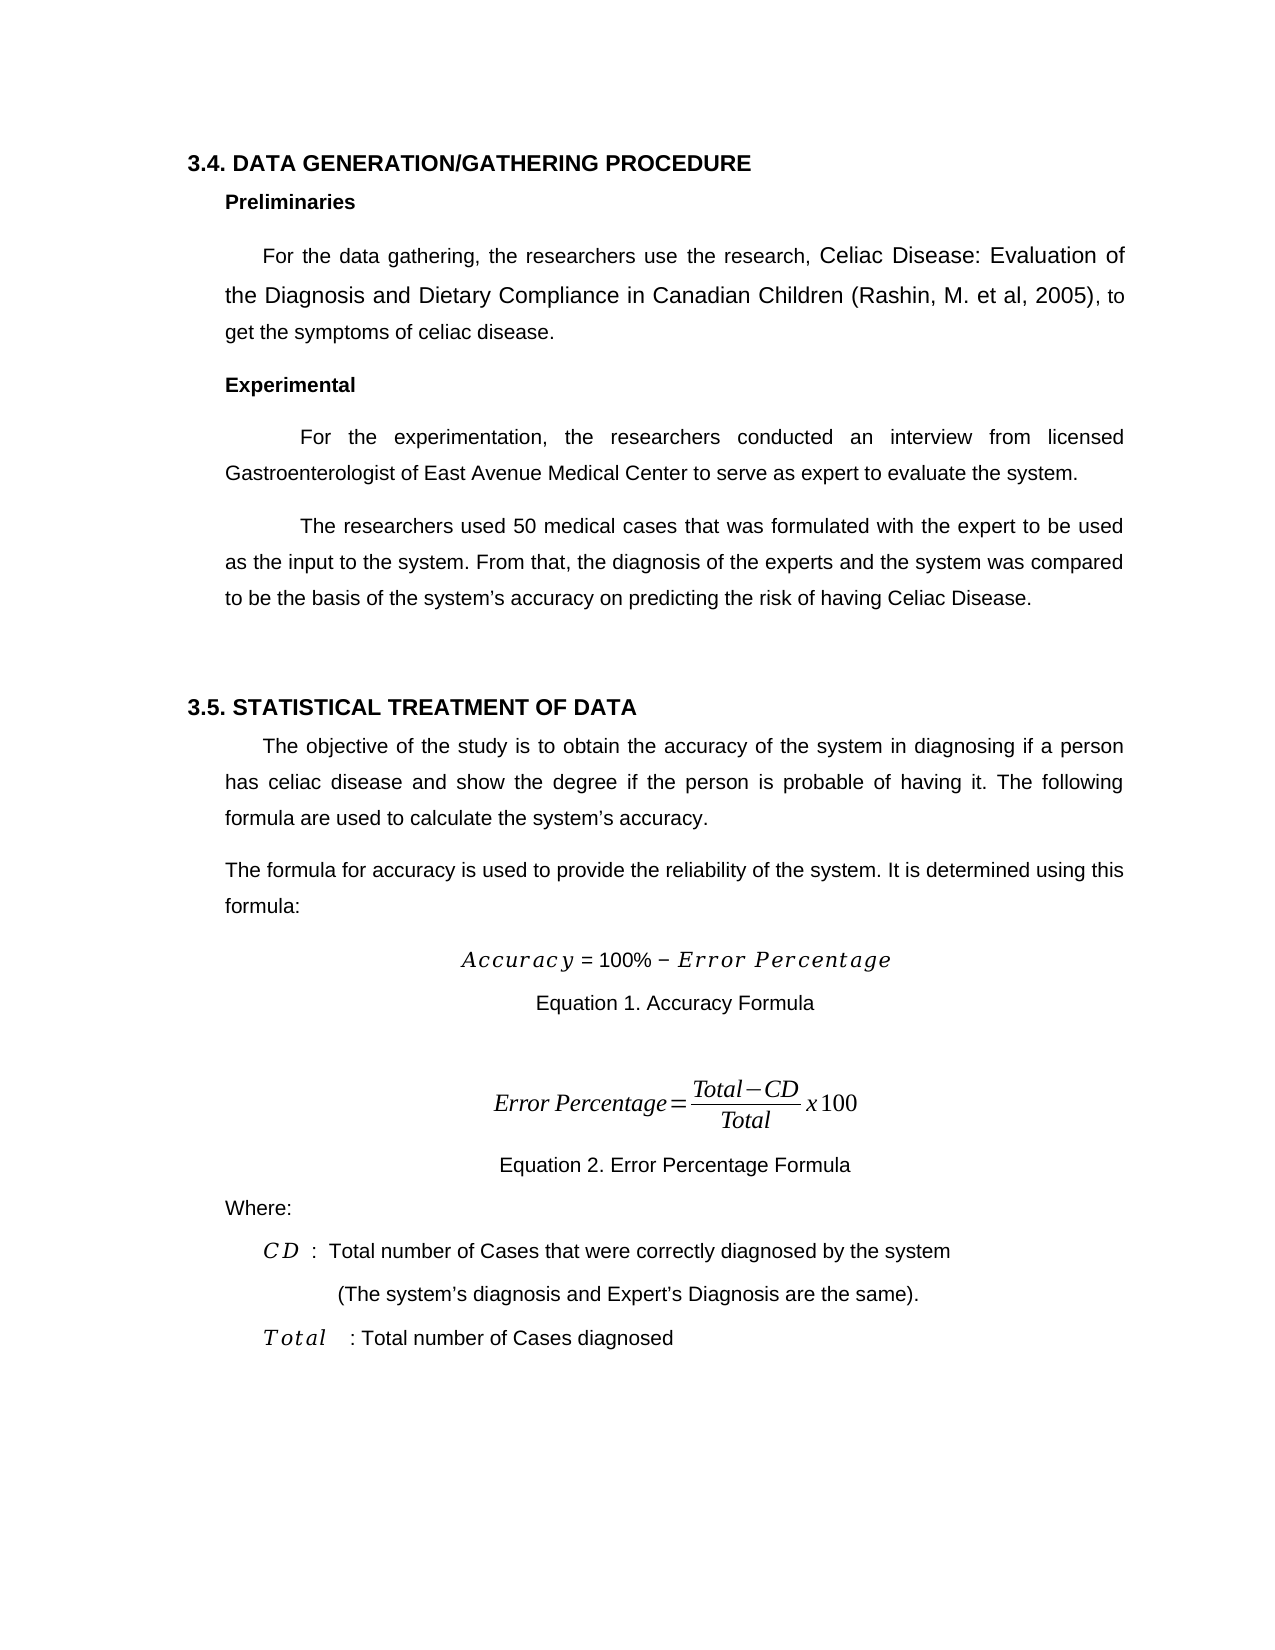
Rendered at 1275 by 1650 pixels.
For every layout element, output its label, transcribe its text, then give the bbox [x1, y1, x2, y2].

subtitle STATISTICAL TREATMENT OF DATA [187, 694, 1125, 721]
text Experimental [187, 372, 1125, 396]
text 𝐶𝐷 : Total number of Cases that were correctly diagnosed by the system [225, 1238, 1125, 1263]
text Equation 1. Accuracy Formula [225, 990, 1125, 1014]
text 𝑇𝑜𝑡𝑎𝑙 : Total number of Cases diagnosed [225, 1324, 1125, 1349]
text Equation 2. Error Percentage Formula [225, 1153, 1125, 1177]
subtitle DATA GENERATION/GATHERING PROCEDURE [187, 150, 1125, 176]
text 𝐴𝑐𝑐𝑢𝑟𝑎𝑐𝑦 = 100% − 𝐸𝑟𝑟𝑜𝑟 𝑃𝑒𝑟𝑐𝑒𝑛𝑡𝑎𝑔𝑒 [225, 947, 1125, 972]
text (The system’s diagnosis and Expert’s Diagnosis are the same). [300, 1282, 1125, 1306]
text For the data gathering, the researchers use the research, Celiac Disease: Evaluation of the Diagnosis and Dietary Compliance in Canadian Children (Rashin, M. et al, 2005), to get the symptoms of celiac disease. [225, 242, 1125, 344]
text For the experimentation, the researchers conducted an interview from licensed Gastroenterologist of East Avenue Medical Center to serve as expert to evaluate the system. [225, 425, 1125, 485]
text Preliminaries [187, 189, 1125, 213]
text Where: [225, 1196, 1125, 1219]
text The formula for accuracy is used to provide the reliability of the system. It is determined using this formula: [225, 858, 1125, 918]
text The objective of the study is to obtain the accuracy of the system in diagnosing if a person has celiac disease and show the degree if the person is probable of having it. The following formula are used to calculate the system’s accuracy. [225, 734, 1125, 829]
text The researchers used 50 medical cases that was formulated with the expert to be used as the input to the system. From that, the diagnosis of the experts and the system was compared to be the basis of the system’s accuracy on predicting the risk of having Celiac Disease. [225, 514, 1125, 609]
